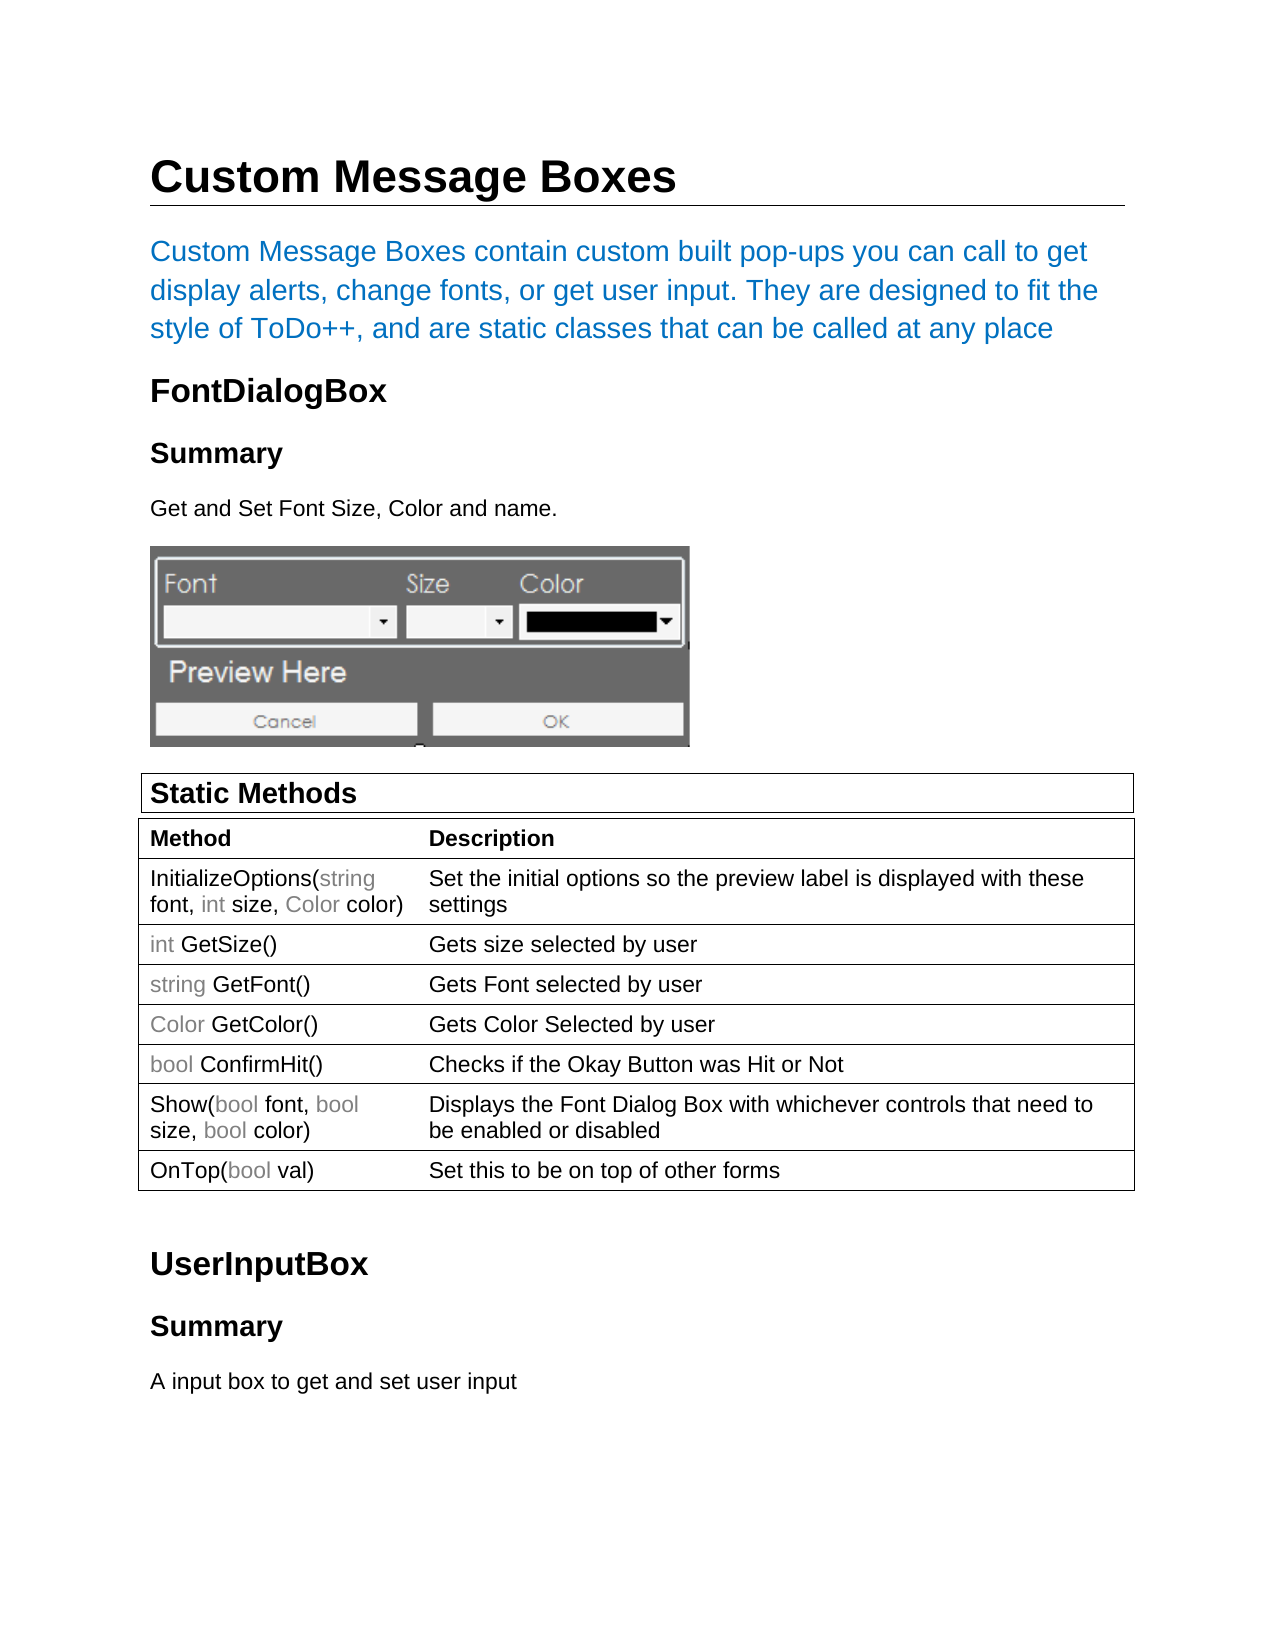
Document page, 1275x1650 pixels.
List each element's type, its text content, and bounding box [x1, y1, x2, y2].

table_cell Set this to be on top of other forms [417, 1151, 1134, 1189]
table_cell Gets size selected by user [417, 925, 1134, 964]
table_header Method [139, 819, 417, 857]
subtitle FontDialogBox [150, 371, 1125, 409]
text Get and Set Font Size, Color and name. [150, 495, 1125, 522]
subtitle Summary [150, 436, 1125, 469]
table_cell InitializeOptions(string font, int size, Color color) [139, 859, 417, 924]
table_cell Displays the Font Dialog Box with whichever controls that need to be enabled or disabled [417, 1084, 1134, 1149]
table_header Description [417, 819, 1134, 857]
table_cell Gets Color Selected by user [417, 1005, 1134, 1043]
table_cell string GetFont() [139, 965, 417, 1003]
table_cell Show(bool font, bool size, bool color) [139, 1084, 417, 1149]
subtitle UserInputBox [150, 1243, 1125, 1282]
picture [150, 546, 690, 747]
table_cell Color GetColor() [139, 1005, 417, 1043]
subtitle Custom Message Boxes [150, 150, 1125, 205]
text A input box to get and set user input [150, 1368, 1125, 1394]
table_cell Set the initial options so the preview label is displayed with these settings [417, 859, 1134, 924]
table_cell bool ConfirmHit() [139, 1045, 417, 1083]
table_cell Checks if the Okay Button was Hit or Not [417, 1045, 1134, 1083]
subtitle Custom Message Boxes contain custom built pop-ups you can call to get display alerts, change fonts, or get user input. They are designed to fit the style of ToDo++, and are static classes that can be called at any place [150, 234, 1125, 345]
subtitle Summary [150, 1308, 1125, 1342]
subtitle Static Methods [142, 774, 1133, 812]
table_cell Gets Font selected by user [417, 965, 1134, 1003]
table_cell int GetSize() [139, 925, 417, 964]
table_cell OnTop(bool val) [139, 1151, 417, 1189]
